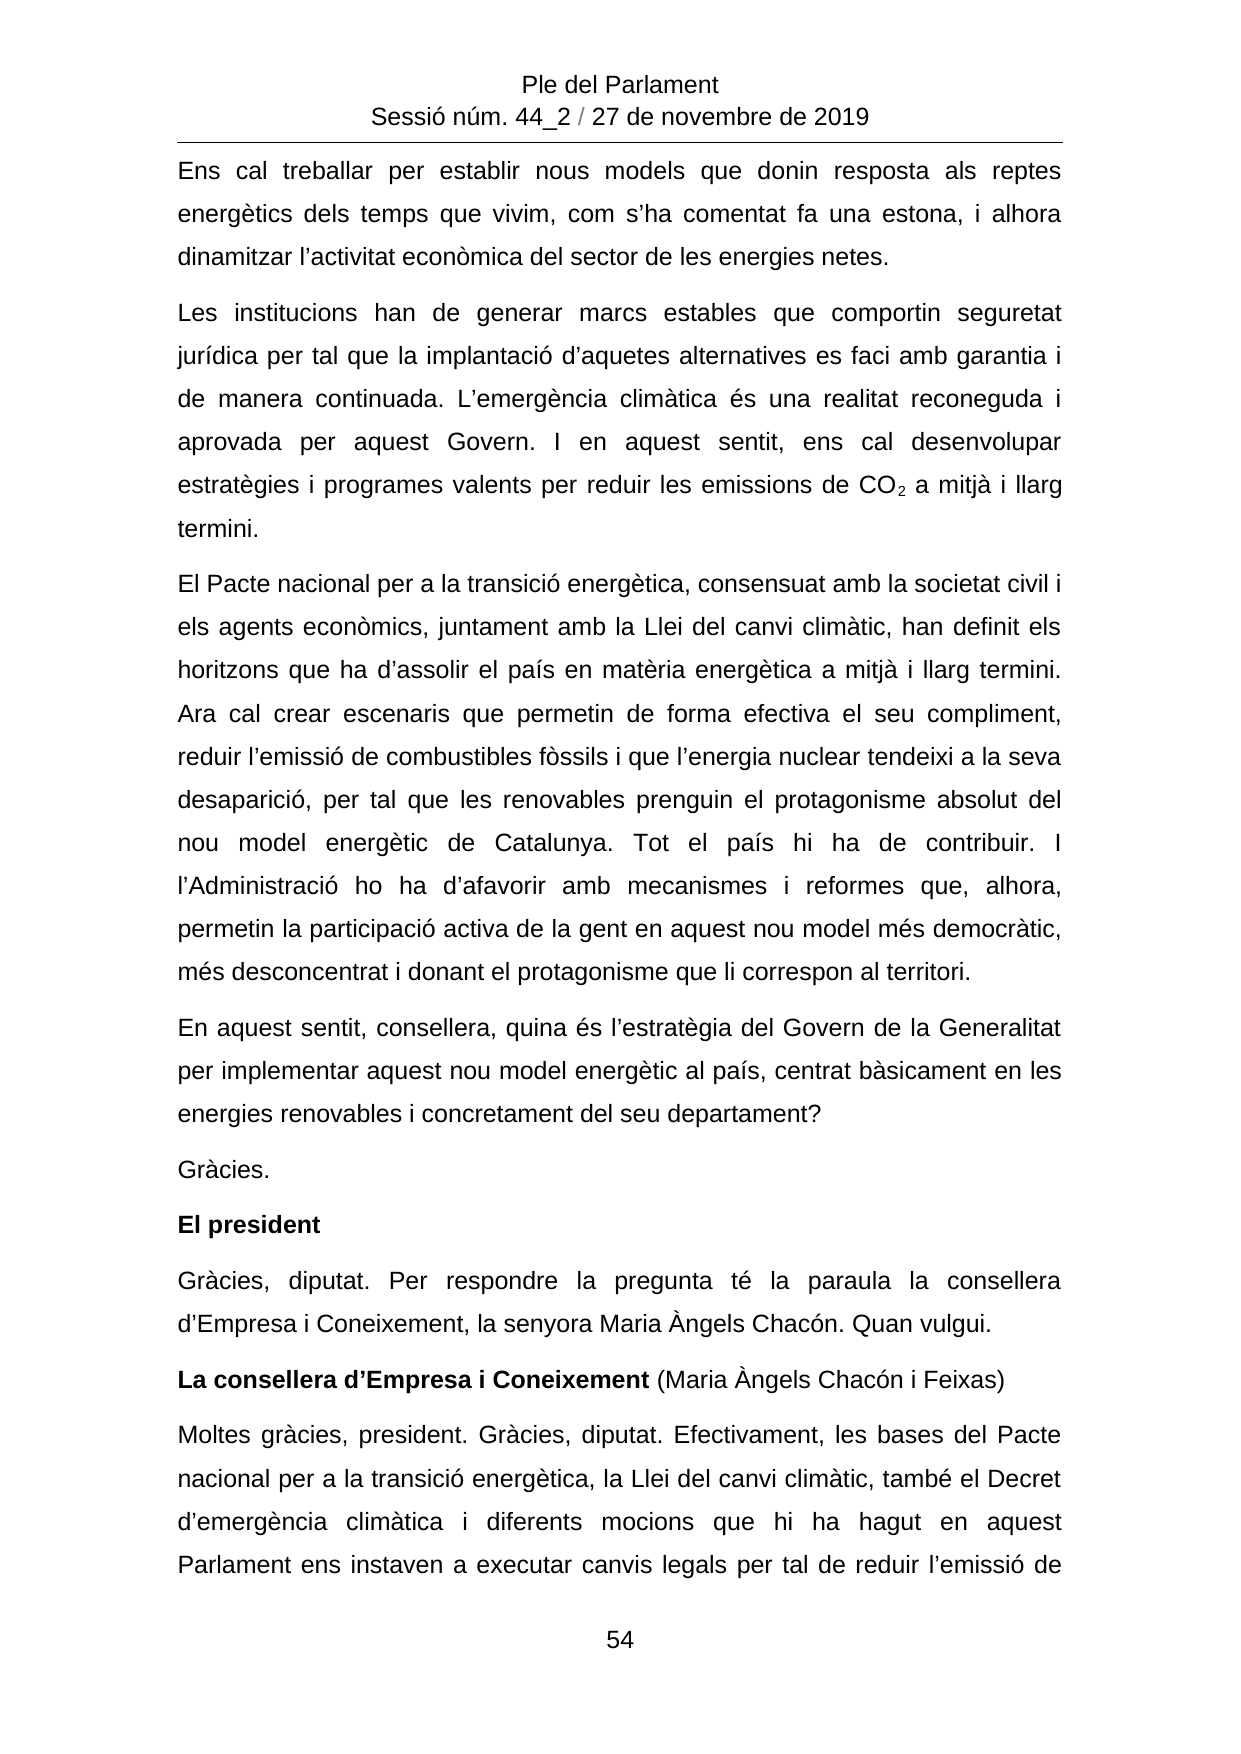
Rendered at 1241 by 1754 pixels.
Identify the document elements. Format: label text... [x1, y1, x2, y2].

text Gràcies, diputat. Per respondre la pregunta té la paraula la consellera d’Empresa i Coneixement, la senyora Maria Àngels Chacón. Quan vulgui. [177, 1266, 1063, 1338]
text Ens cal treballar per establir nous models que donin resposta als reptes energètics dels temps que vivim, com s’ha comentat fa una estona, i alhora dinamitzar l’activitat econòmica del sector de les energies netes. [177, 156, 1063, 271]
text El president [177, 1210, 1063, 1239]
text En aquest sentit, consellera, quina és l’estratègia del Govern de la Generalitat per implementar aquest nou model energètic al país, centrat bàsicament en les energies renovables i concretament del seu departament? [177, 1013, 1063, 1128]
text La consellera d’Empresa i Coneixement (Maria Àngels Chacón i Feixas) [177, 1365, 1063, 1393]
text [177, 1420, 1063, 1578]
text Les institucions han de generar marcs estables que comportin seguretat jurídica per tal que la implantació d’aquetes alternatives es faci amb garantia i de manera continuada. L’emergència climàtica és una realitat reconeguda i aprovada per aquest Govern. I en aquest sentit, ens cal desenvolupar estratègies i programes valents per reduir les emissions de CO2 a mitjà i llarg termini. [177, 298, 1063, 542]
text Gràcies. [177, 1155, 1063, 1183]
text El Pacte nacional per a la transició energètica, consensuat amb la societat civil i els agents econòmics, juntament amb la Llei del canvi climàtic, han definit els horitzons que ha d’assolir el país en matèria energètica a mitjà i llarg termini. Ara cal crear escenaris que permetin de forma efectiva el seu compliment, reduir l’emissió de combustibles fòssils i que l’energia nuclear tendeixi a la seva desaparició, per tal que les renovables prenguin el protagonisme absolut del nou model energètic de Catalunya. Tot el país hi ha de contribuir. I l’Administració ho ha d’afavorir amb mecanismes i reformes que, alhora, permetin la participació activa de la gent en aquest nou model més democràtic, més desconcentrat i donant el protagonisme que li correspon al territori. [177, 569, 1063, 986]
